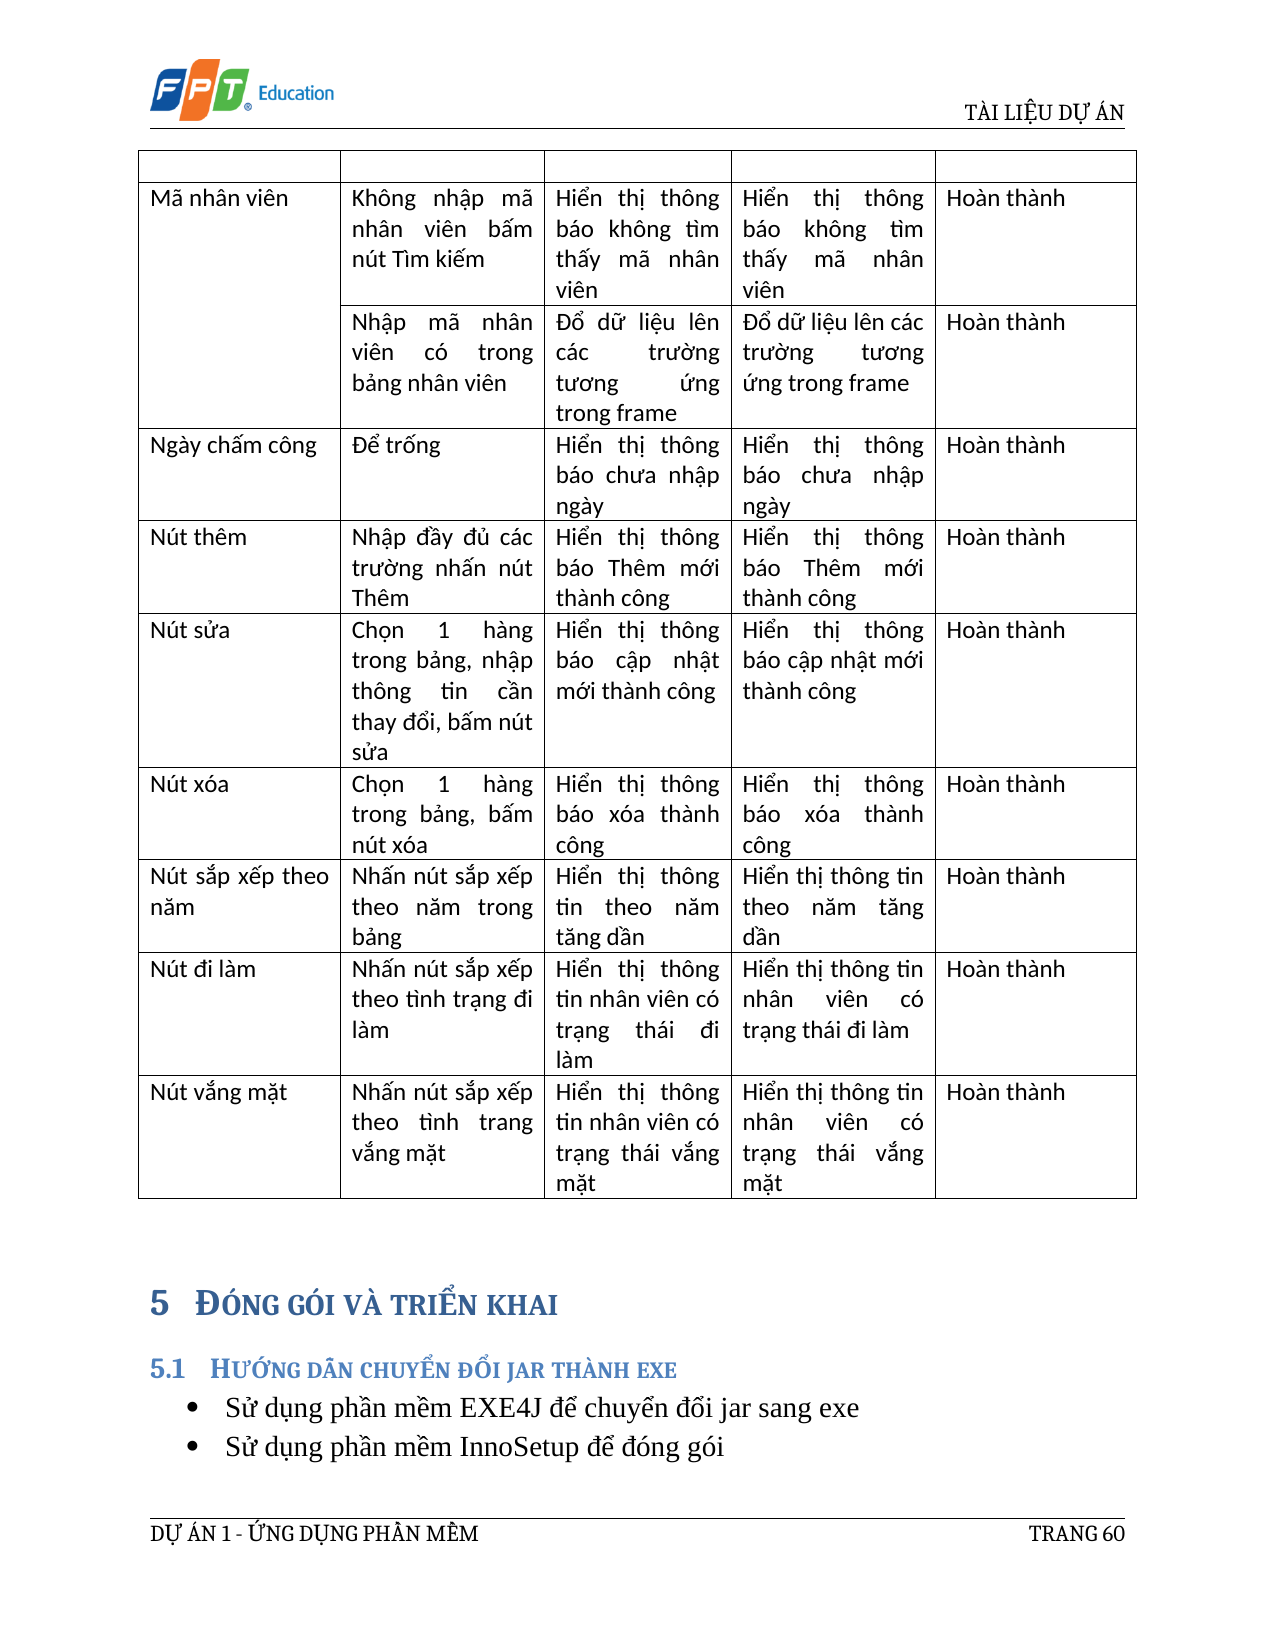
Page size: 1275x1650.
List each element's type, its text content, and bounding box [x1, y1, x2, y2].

table_cell [545, 151, 731, 182]
table_cell Nút xóa [139, 768, 340, 859]
table_cell [341, 151, 544, 182]
table_cell Không nhập mã nhân viên bấm nút Tìm kiếm [341, 183, 544, 305]
table_cell Hoàn thành [936, 429, 1136, 520]
table_cell Hiển thị thông báo xóa thành công [545, 768, 731, 859]
table_cell Hiển thị thông tin nhân viên có trạng thái đi làm [545, 953, 731, 1075]
table_cell Nút sửa [139, 614, 340, 767]
table_cell Hiển thị thông tin theo năm tăng dần [732, 860, 935, 952]
table_cell Hoàn thành [936, 953, 1136, 1075]
picture [150, 59, 336, 121]
table_cell [732, 151, 935, 182]
table_cell Hiển thị thông báo Thêm mới thành công [732, 521, 935, 613]
table_cell Nhấn nút sắp xếp theo năm trong bảng [341, 860, 544, 952]
table_cell Hoàn thành [936, 183, 1136, 305]
table_cell Nút sắp xếp theo năm [139, 860, 340, 952]
table_cell Nút thêm [139, 521, 340, 613]
table_cell Nút vắng mặt [139, 1076, 340, 1198]
subtitle Đóng gói và triển khai [150, 1281, 1125, 1324]
list Sử dụng phần mềm InnoSetup để đóng gói [187, 1429, 1125, 1463]
table_cell Hiển thị thông tin nhân viên có trạng thái đi làm [732, 953, 935, 1075]
table_cell Hiển thị thông báo không tìm thấy mã nhân viên [545, 183, 731, 305]
table_cell Nhập đầy đủ các trường nhấn nút Thêm [341, 521, 544, 613]
table_cell [936, 151, 1136, 182]
table_cell Hiển thị thông báo chưa nhập ngày [545, 429, 731, 520]
table_cell Chọn 1 hàng trong bảng, bấm nút xóa [341, 768, 544, 859]
table_cell Ngày chấm công [139, 429, 340, 520]
table_cell Hoàn thành [936, 860, 1136, 952]
table_cell Hiển thị thông tin theo năm tăng dần [545, 860, 731, 952]
table_cell Đổ dữ liệu lên các trường tương ứng trong frame [732, 306, 935, 428]
table_cell Hiển thị thông báo Thêm mới thành công [545, 521, 731, 613]
table_cell Hiển thị thông tin nhân viên có trạng thái vắng mặt [732, 1076, 935, 1198]
table_cell Hiển thị thông báo xóa thành công [732, 768, 935, 859]
table_cell Hoàn thành [936, 306, 1136, 428]
table_cell Mã nhân viên [139, 183, 340, 428]
table_cell Nhấn nút sắp xếp theo tình trạng đi làm [341, 953, 544, 1075]
table_cell Hoàn thành [936, 521, 1136, 613]
table_cell Hiển thị thông báo cập nhật mới thành công [732, 614, 935, 767]
list Sử dụng phần mềm EXE4J để chuyển đổi jar sang exe [187, 1390, 1125, 1424]
table_cell Chọn 1 hàng trong bảng, nhập thông tin cần thay đổi, bấm nút sửa [341, 614, 544, 767]
table_cell Đổ dữ liệu lên các trường tương ứng trong frame [545, 306, 731, 428]
table_cell Nhập mã nhân viên có trong bảng nhân viên [341, 306, 544, 428]
table_cell Hiển thị thông báo cập nhật mới thành công [545, 614, 731, 767]
table_cell Hoàn thành [936, 768, 1136, 859]
table_cell Để trống [341, 429, 544, 520]
table_cell Nhấn nút sắp xếp theo tình trang vắng mặt [341, 1076, 544, 1198]
table_cell Hoàn thành [936, 614, 1136, 767]
table_cell [139, 151, 340, 182]
table_cell Hiển thị thông tin nhân viên có trạng thái vắng mặt [545, 1076, 731, 1198]
table_cell Nút đi làm [139, 953, 340, 1075]
table_cell Hoàn thành [936, 1076, 1136, 1198]
table_cell Hiển thị thông báo chưa nhập ngày [732, 429, 935, 520]
table_cell Hiển thị thông báo không tìm thấy mã nhân viên [732, 183, 935, 305]
subtitle Hướng dẫn chuyển đổi jar thành exe [150, 1352, 1125, 1385]
